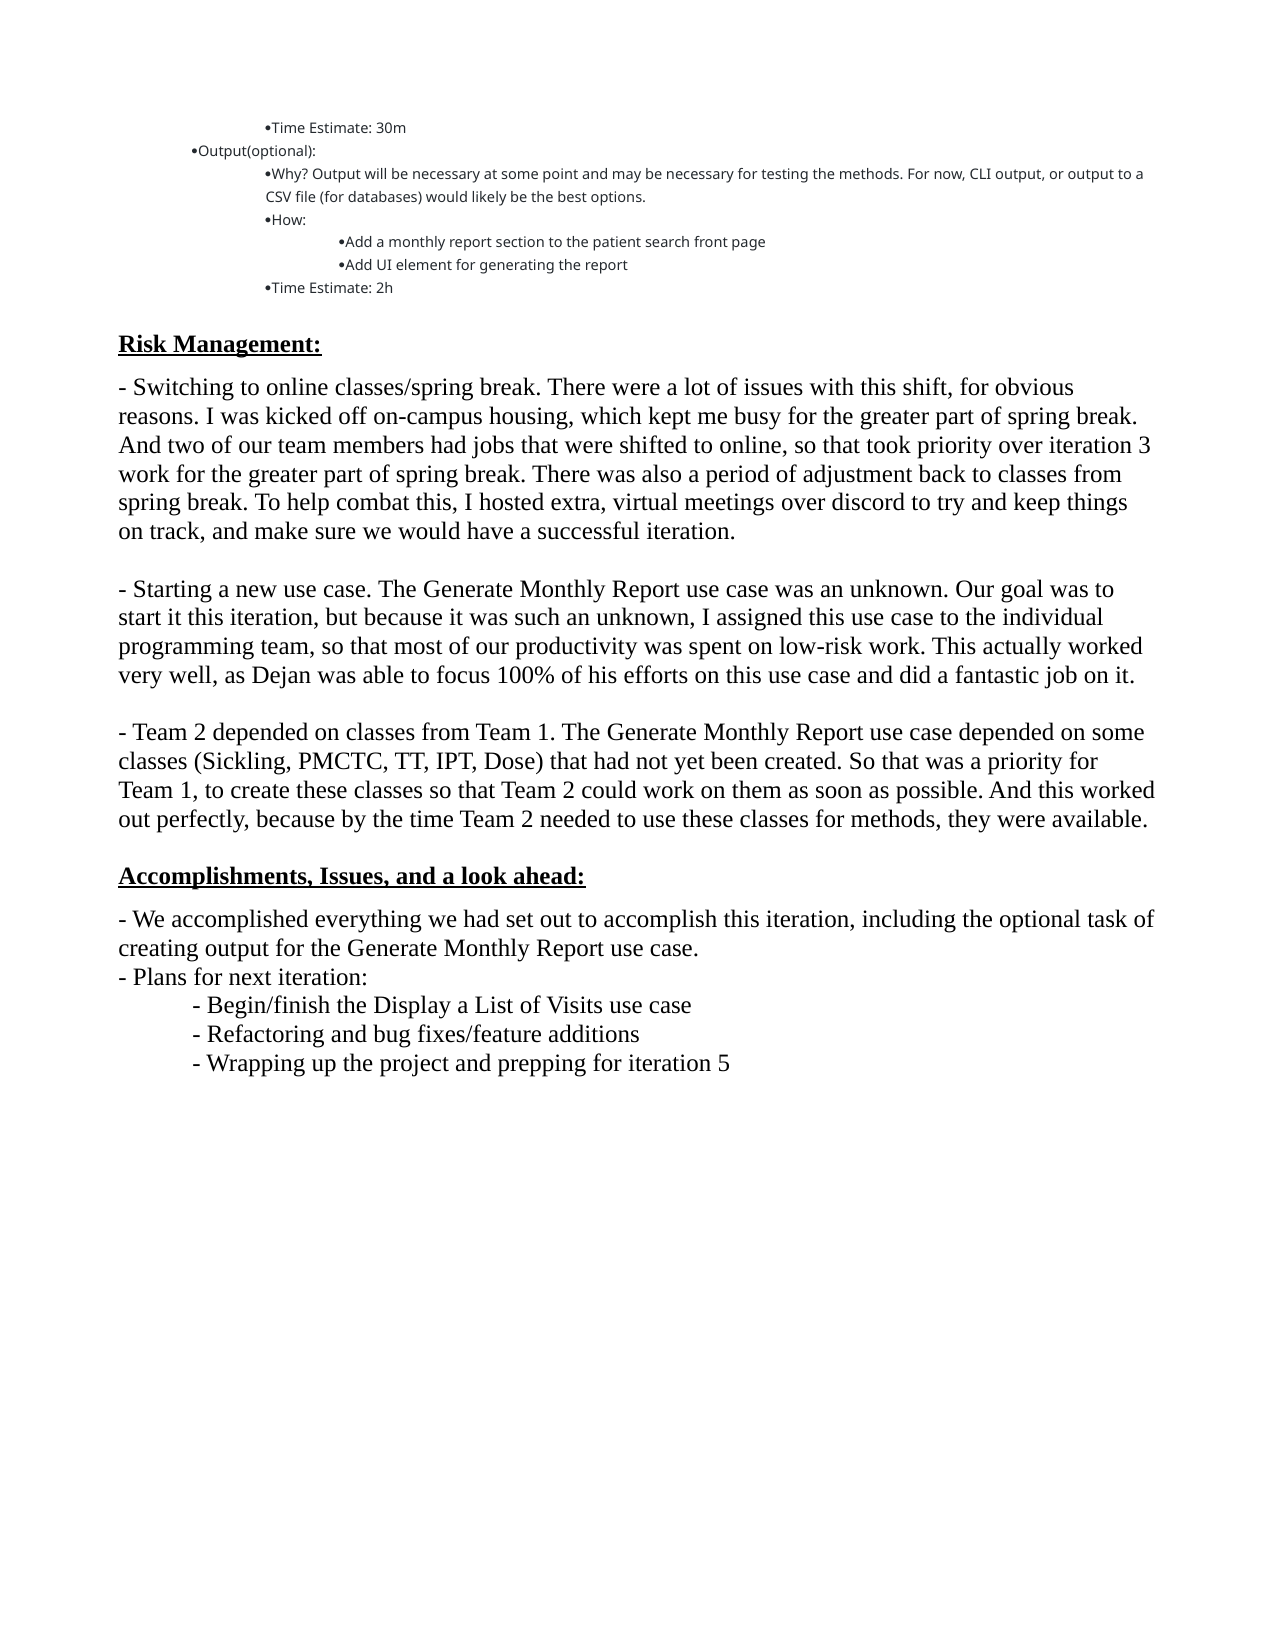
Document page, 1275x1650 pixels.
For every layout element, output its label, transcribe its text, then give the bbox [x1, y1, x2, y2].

text - Refactoring and bug fixes/feature additions [118, 1019, 1157, 1048]
list Time Estimate: 30m [265, 118, 1157, 138]
text - Begin/finish the Display a List of Visits use case [118, 991, 1157, 1019]
text - Starting a new use case. The Generate Monthly Report use case was an unknown. Our goal was to start it this iteration, but because it was such an unknown, I assigned this use case to the individual programming team, so that most of our productivity was spent on low-risk work. This actually worked very well, as Dejan was able to focus 100% of his efforts on this use case and did a fantastic job on it. [118, 574, 1157, 689]
text - We accomplished everything we had set out to accomplish this iteration, including the optional task of creating output for the Generate Monthly Report use case. [118, 904, 1157, 962]
text - Team 2 depended on classes from Team 1. The Generate Monthly Report use case depended on some classes (Sickling, PMCTC, TT, IPT, Dose) that had not yet been created. So that was a priority for Team 1, to create these classes so that Team 2 could work on them as soon as possible. And this worked out perfectly, because by the time Team 2 needed to use these classes for methods, they were available. [118, 717, 1157, 832]
text - Plans for next iteration: [118, 962, 1157, 991]
text Risk Management: [118, 329, 1157, 358]
text - Switching to online classes/spring break. There were a lot of issues with this shift, for obvious reasons. I was kicked off on-campus housing, which kept me busy for the greater part of spring break. And two of our team members had jobs that were shifted to online, so that took priority over iteration 3 work for the greater part of spring break. There was also a period of adjustment back to classes from spring break. To help combat this, I hosted extra, virtual meetings over discord to try and keep things on track, and make sure we would have a successful iteration. [118, 372, 1157, 545]
text - Wrapping up the project and prepping for iteration 5 [118, 1048, 1157, 1077]
text Accomplishments, Issues, and a look ahead: [118, 861, 1157, 890]
list Output(optional): [192, 141, 1157, 161]
list Add UI element for generating the report [339, 255, 1157, 275]
list How: [265, 209, 1157, 229]
list Time Estimate: 2h [265, 278, 1157, 298]
list Add a monthly report section to the patient search front page [339, 232, 1157, 252]
list Why? Output will be necessary at some point and may be necessary for testing the methods. For now, CLI output, or output to a CSV file (for databases) would likely be the best options. [265, 164, 1157, 206]
